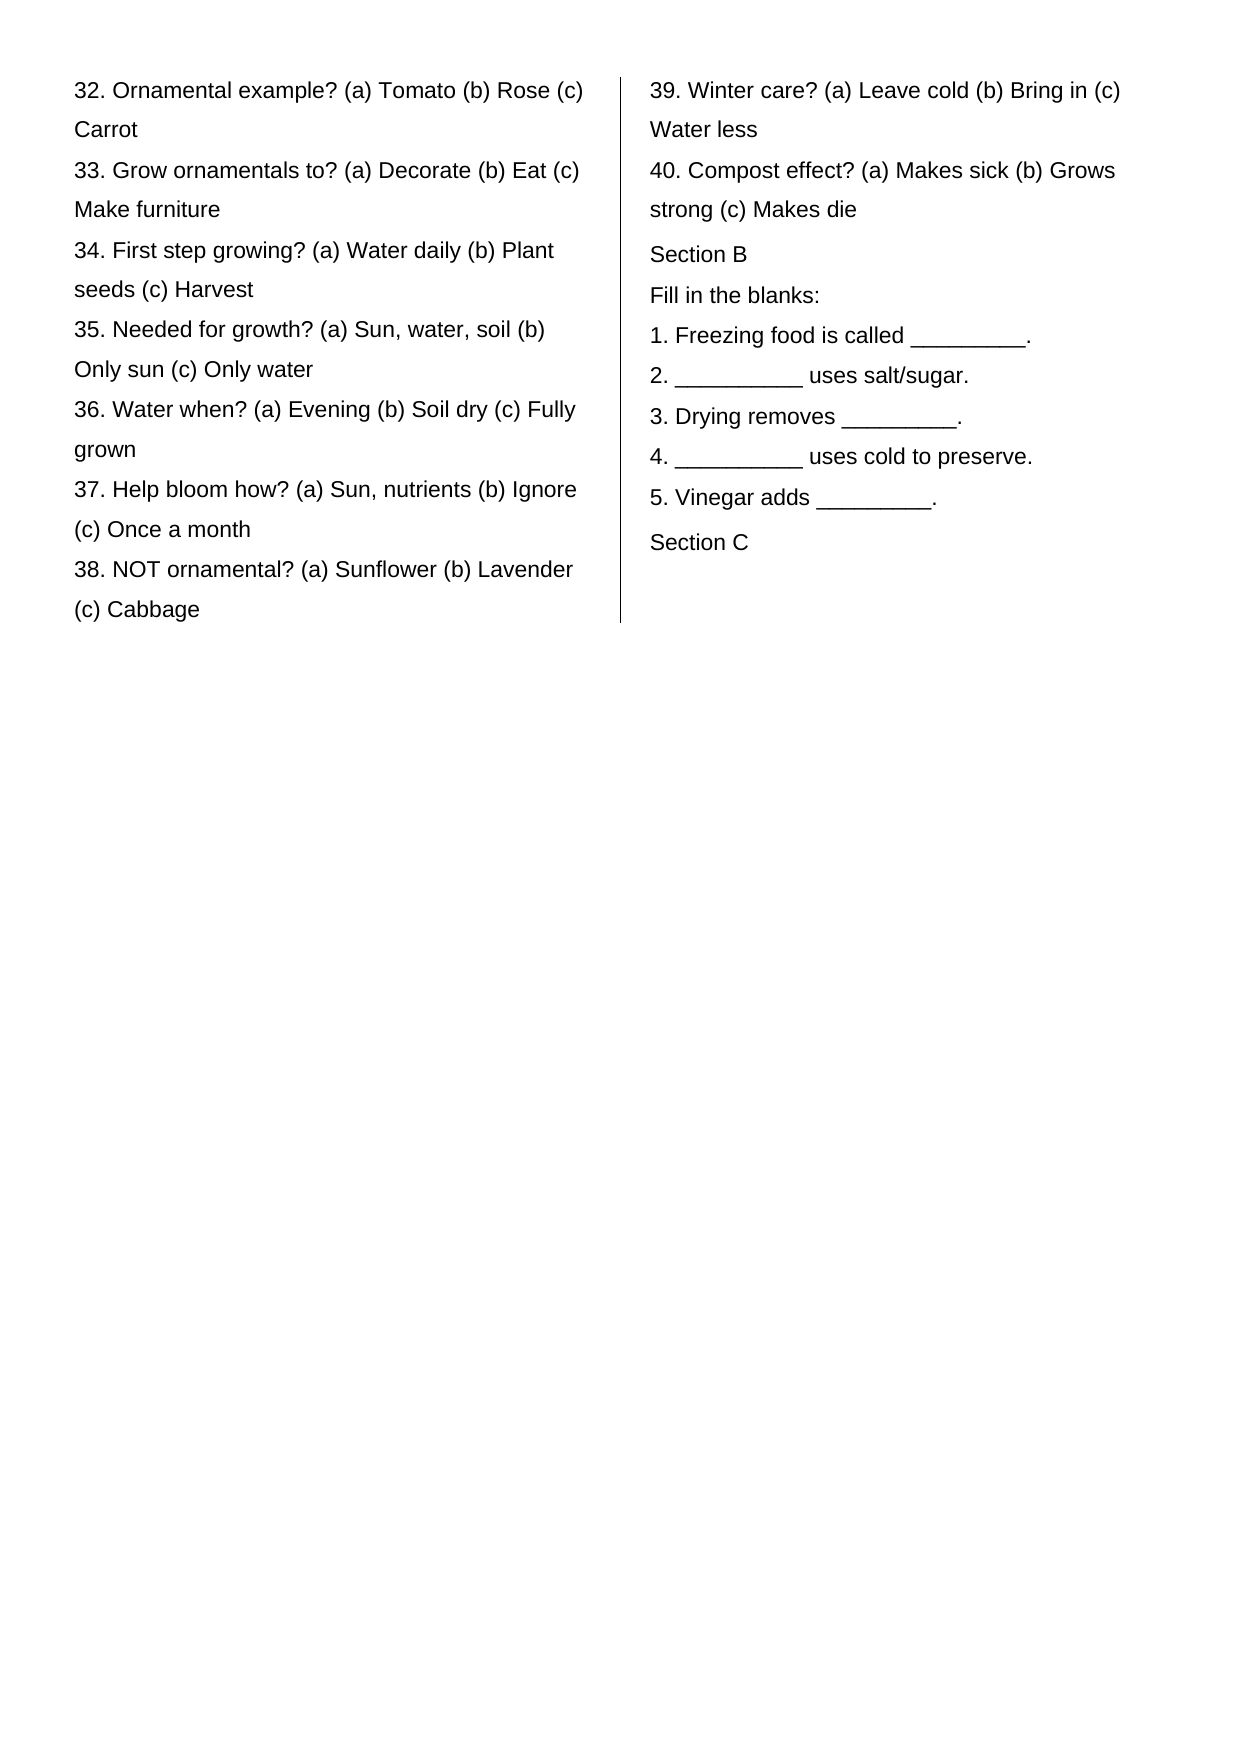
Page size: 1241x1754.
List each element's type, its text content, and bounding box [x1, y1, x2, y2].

text 32. Ornamental example? (a) Tomato (b) Rose (c) Carrot [74, 77, 590, 143]
text 1. Freezing food is called _________. [649, 322, 1166, 348]
text 5. Vinegar adds _________. [649, 484, 1166, 510]
text 33. Grow ornamentals to? (a) Decorate (b) Eat (c) Make furniture [74, 157, 590, 222]
text 36. Water when? (a) Evening (b) Soil dry (c) Fully grown [74, 396, 590, 462]
text 39. Winter care? (a) Leave cold (b) Bring in (c) Water less [649, 77, 1166, 143]
text 4. __________ uses cold to preserve. [649, 443, 1166, 470]
text Section B [649, 241, 1166, 268]
text 38. NOT ornamental? (a) Sunflower (b) Lavender (c) Cabbage [74, 556, 590, 622]
text 2. __________ uses salt/sugar. [649, 362, 1166, 389]
text 35. Needed for growth? (a) Sun, water, soil (b) Only sun (c) Only water [74, 316, 590, 382]
text 3. Drying removes _________. [649, 403, 1166, 429]
text 40. Compost effect? (a) Makes sick (b) Grows strong (c) Makes die [649, 157, 1166, 222]
text Section C [649, 529, 1166, 555]
text 37. Help bloom how? (a) Sun, nutrients (b) Ignore (c) Once a month [74, 476, 590, 542]
text 34. First step growing? (a) Water daily (b) Plant seeds (c) Harvest [74, 237, 590, 302]
text Fill in the blanks: [649, 282, 1166, 308]
